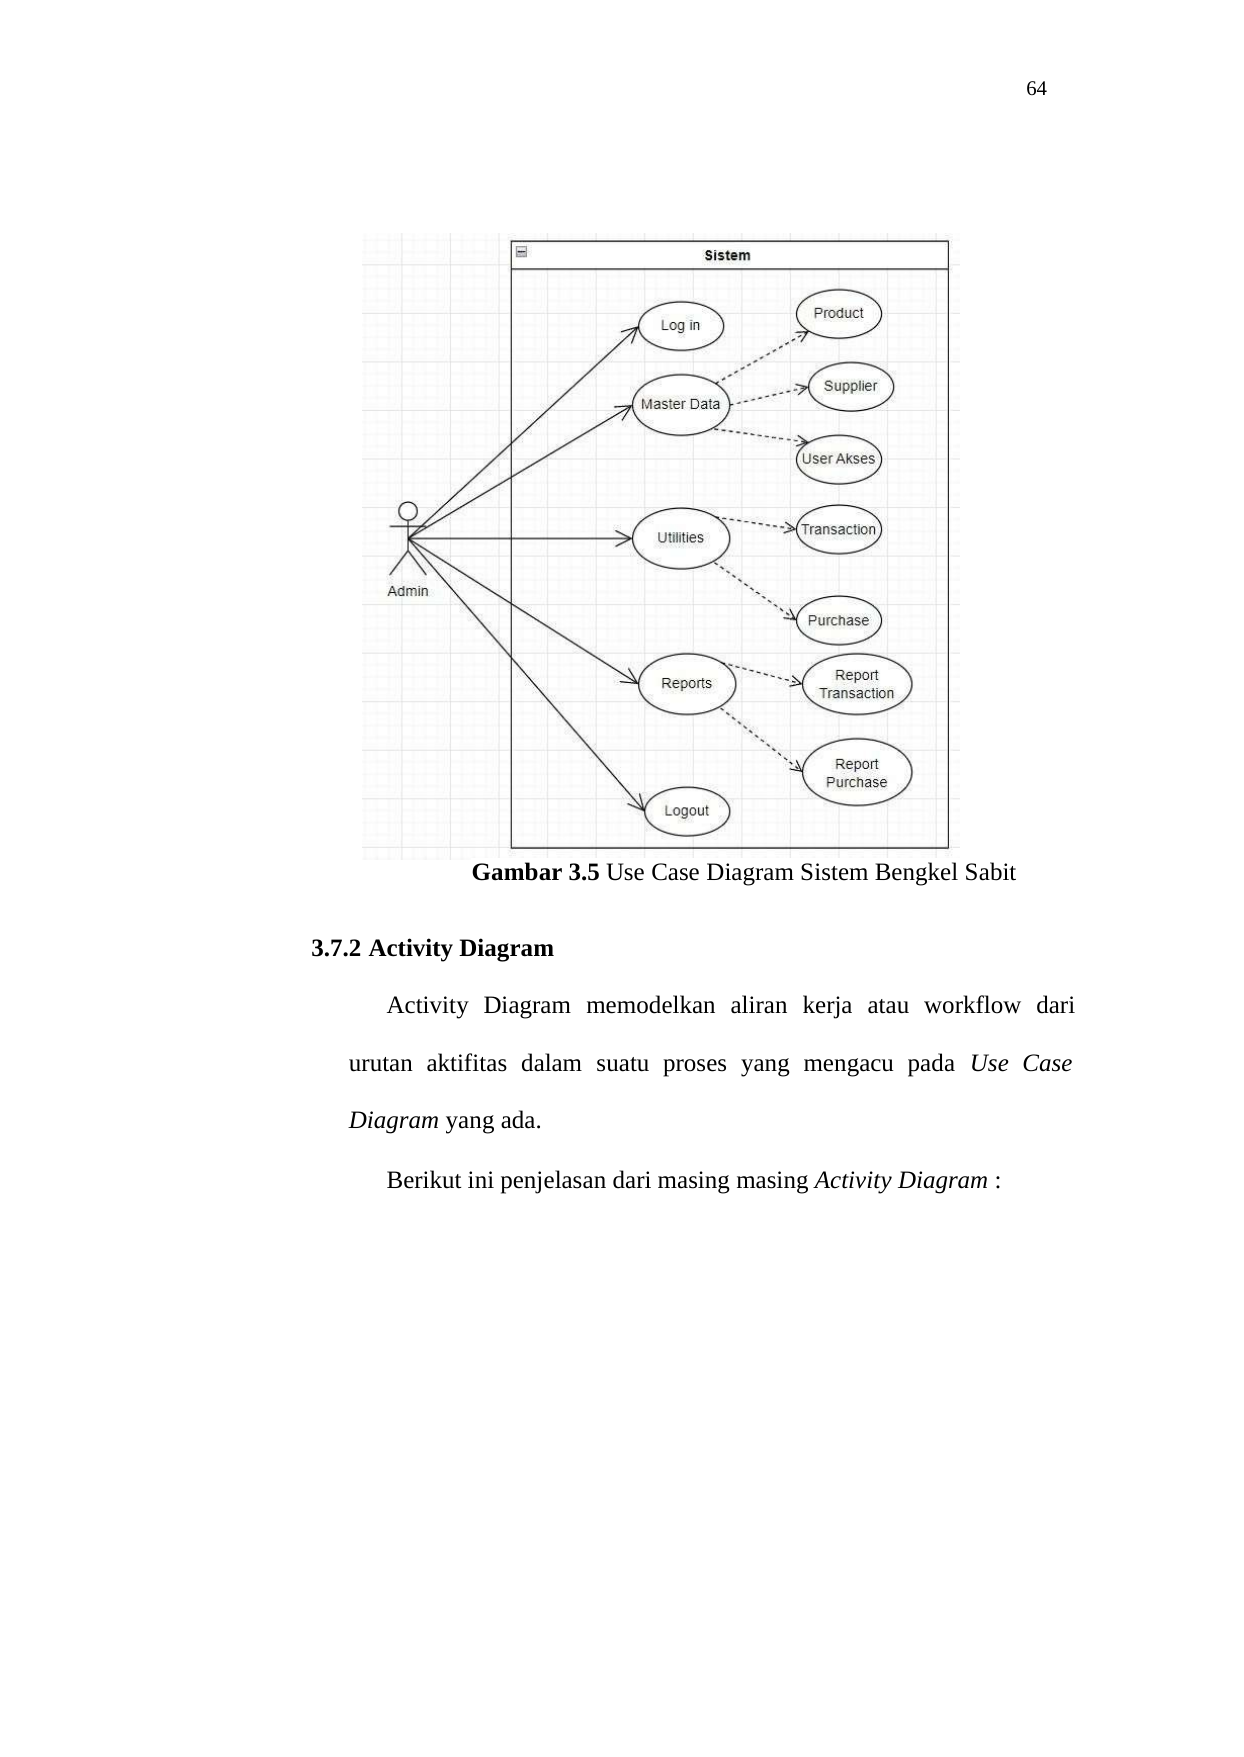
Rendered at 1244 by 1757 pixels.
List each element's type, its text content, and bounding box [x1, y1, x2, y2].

text 3.7.2 Activity Diagram [311, 933, 1083, 962]
text Berikut ini penjelasan dari masing masing Activity Diagram : [386, 1165, 1083, 1194]
text Activity Diagram memodelkan aliran kerja atau workflow dari urutan aktifitas dalam suatu proses yang mengacu pada Use Case Diagram yang ada. [349, 990, 1075, 1134]
picture [362, 233, 960, 860]
text Gambar 3.5 Use Case Diagram Sistem Bengkel Sabit [471, 857, 1083, 886]
